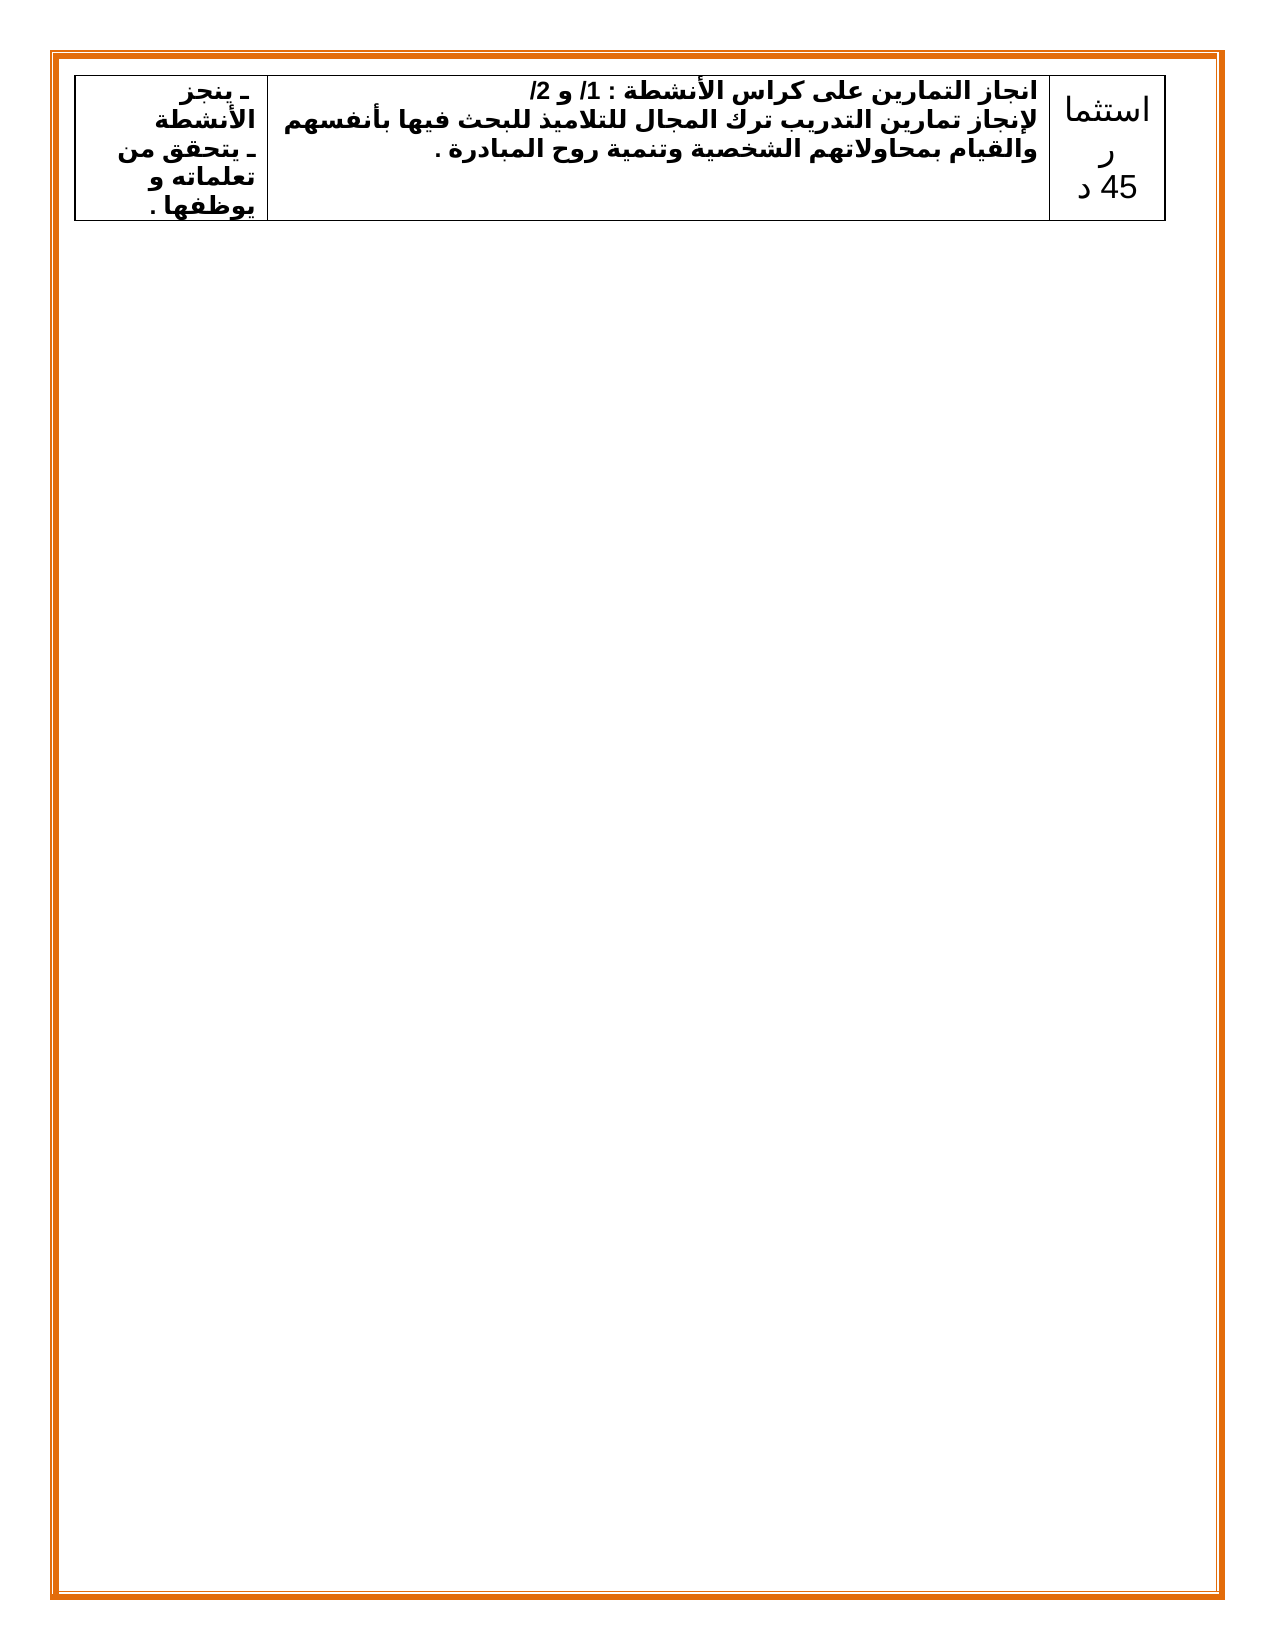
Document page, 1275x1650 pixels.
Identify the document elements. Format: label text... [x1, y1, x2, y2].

table_cell انجاز التمارين على كراس الأنشطة : 1/ و 2/ لإنجاز تمارين التدريب ترك المجال للتلاميذ للبحث فيها بأنفسهم والقيام بمحاولاتهم الشخصية وتنمية روح المبادرة . [268, 76, 1049, 220]
table_cell ـ ينجز الأنشطة ـ يتحقق من تعلماته و يوظفها . [76, 76, 267, 220]
table_cell استثمار 45 د [1050, 76, 1164, 220]
